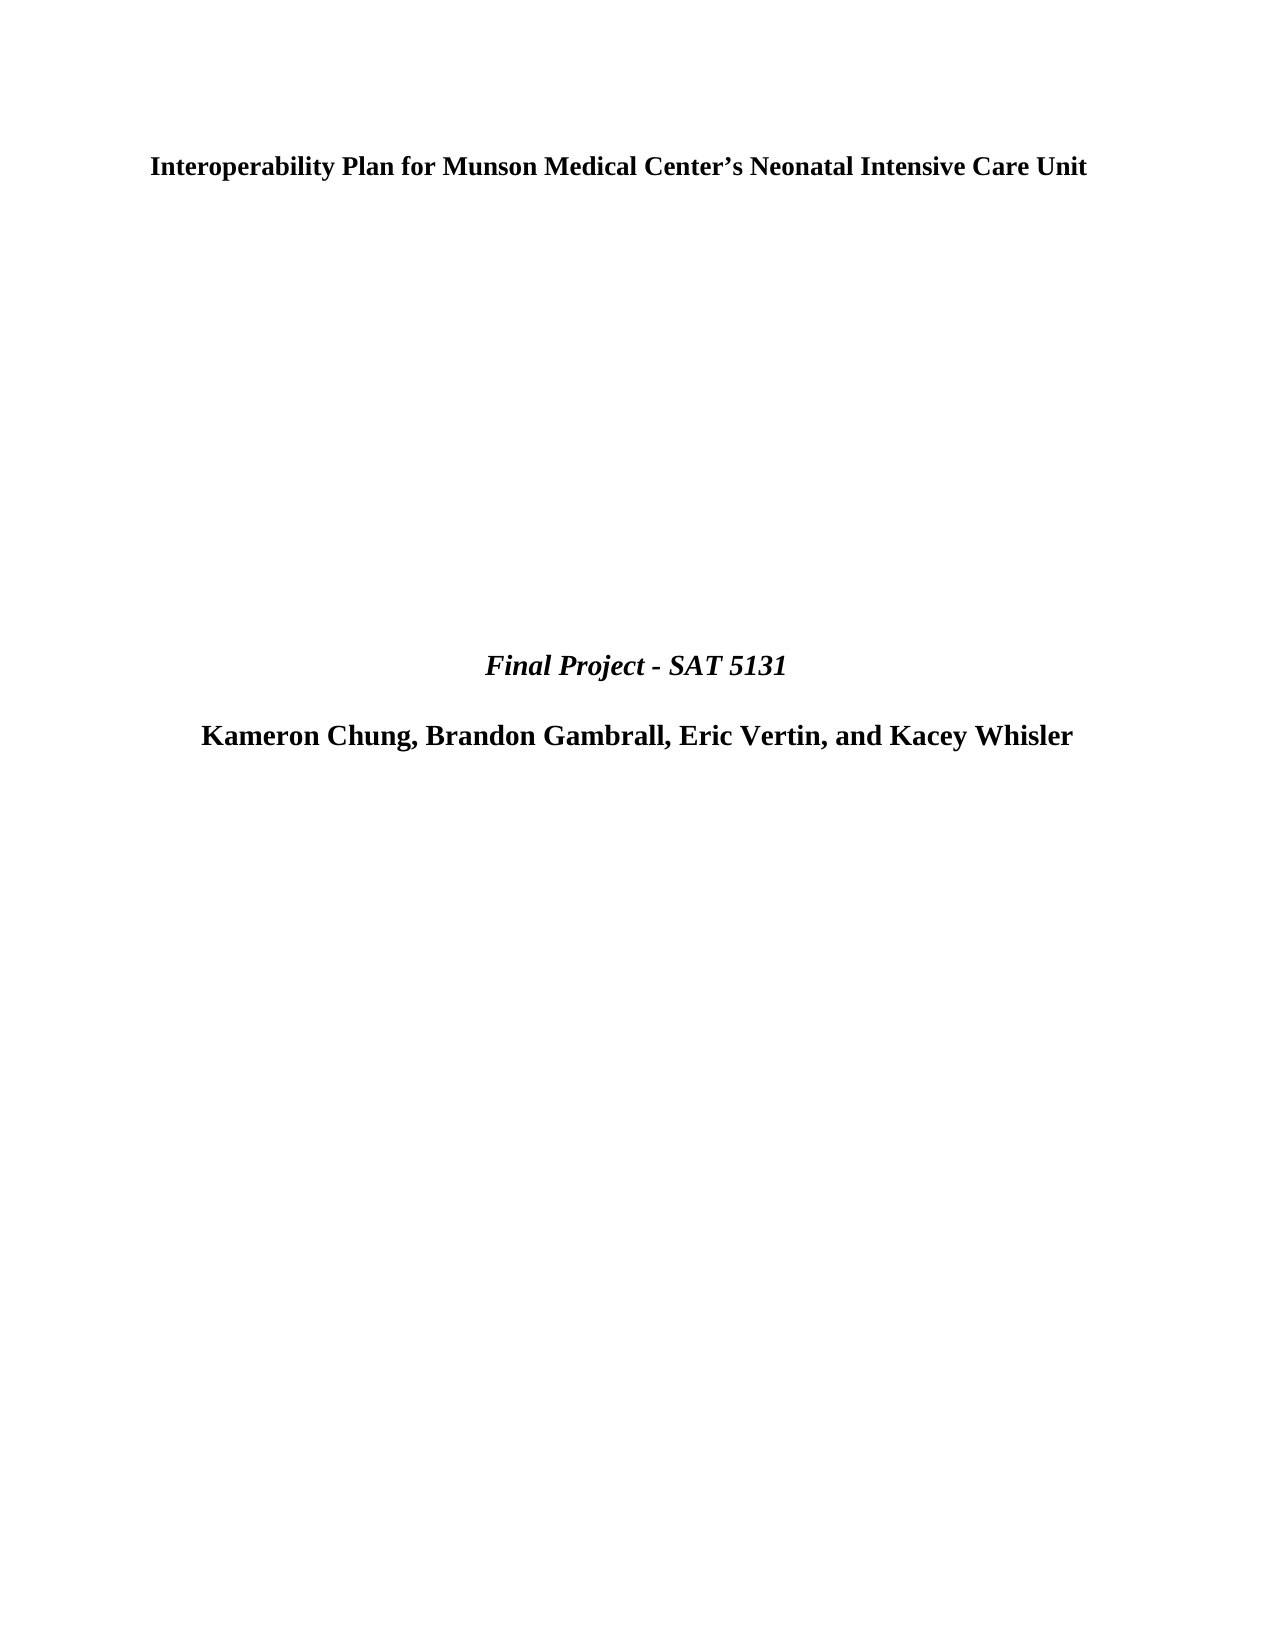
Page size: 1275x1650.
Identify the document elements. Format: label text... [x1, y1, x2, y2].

text Kameron Chung, Brandon Gambrall, Eric Vertin, and Kacey Whisler [150, 718, 1125, 751]
text Final Project - SAT 5131 [150, 648, 1125, 682]
text Interoperability Plan for Munson Medical Center’s Neonatal Intensive Care Unit [150, 150, 1125, 181]
